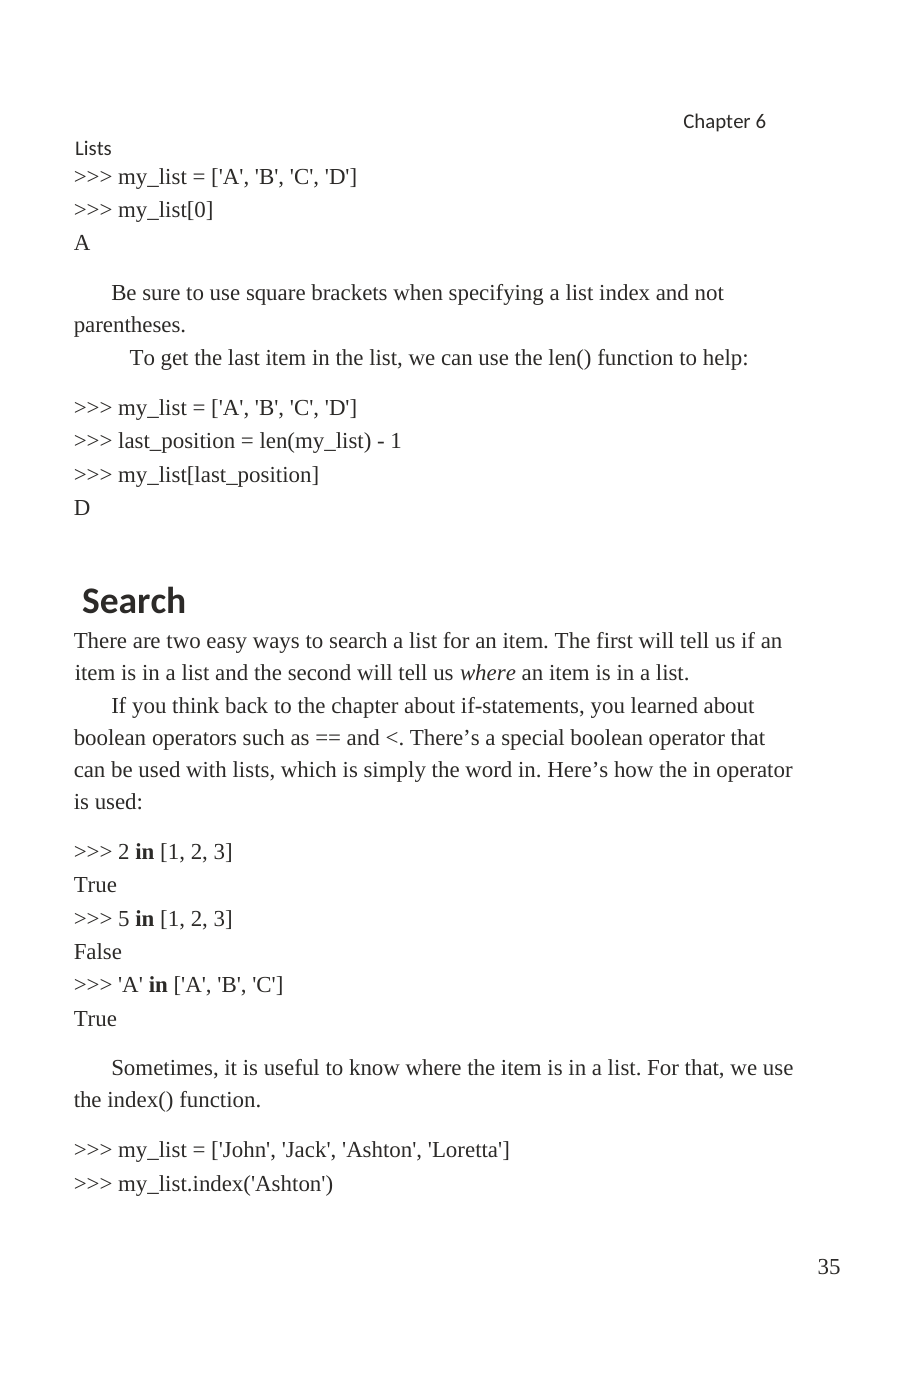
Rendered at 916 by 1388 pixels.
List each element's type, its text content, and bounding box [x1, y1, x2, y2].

text >>> my_list = ['John', 'Jack', 'Ashton', 'Loretta'] [73, 1136, 803, 1163]
text A [73, 229, 803, 256]
text There are two easy ways to search a list for an item. The first will tell us if an item is in a list and the second will tell us where an item is in a list. [73, 627, 801, 685]
text D [73, 494, 803, 520]
text >>> my_list[0] [73, 196, 803, 222]
text >>> 2 in [1, 2, 3] [73, 838, 803, 864]
text True [73, 1005, 803, 1031]
subtitle Search [73, 577, 803, 623]
text >>> my_list.index('Ashton') [73, 1170, 803, 1196]
text >>> 'A' in ['A', 'B', 'C'] [73, 971, 803, 998]
text >>> my_list = ['A', 'B', 'C', 'D'] [73, 394, 803, 420]
text True [73, 871, 803, 898]
text To get the last item in the list, we can use the len() function to help: [76, 344, 803, 370]
text Sometimes, it is useful to know where the item is in a list. For that, we use the index() function. [73, 1054, 801, 1113]
text >>> 5 in [1, 2, 3] [73, 905, 803, 931]
text >>> my_list[last_position] [73, 461, 803, 487]
text If you think back to the chapter about if-statements, you learned about boolean operators such as == and <. There’s a special boolean operator that can be used with lists, which is simply the word in. Here’s how the in operator is used: [73, 692, 801, 814]
text Be sure to use square brackets when specifying a list index and not parentheses. [73, 279, 801, 338]
text >>> my_list = ['A', 'B', 'C', 'D'] [73, 163, 803, 189]
text >>> last_position = len(my_list) - 1 [73, 427, 803, 454]
text False [73, 938, 803, 964]
